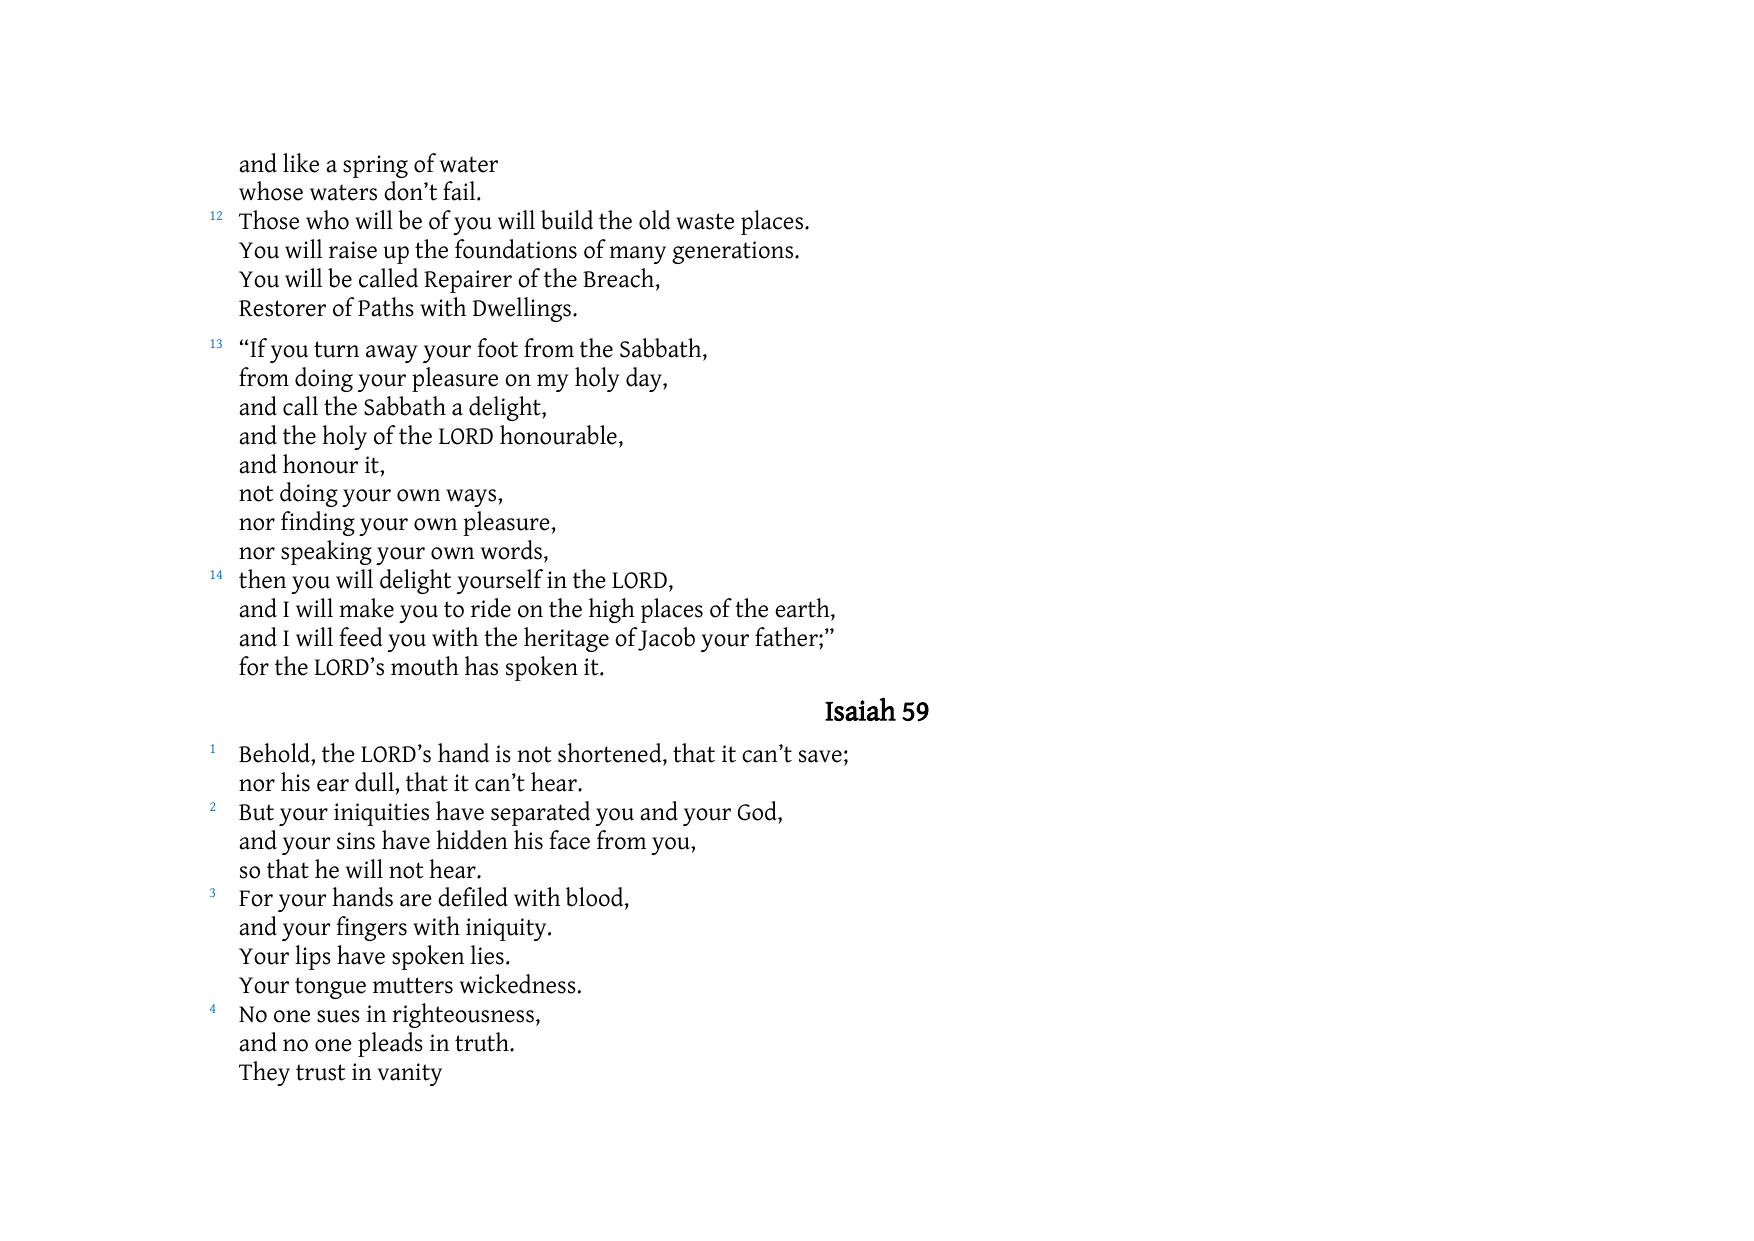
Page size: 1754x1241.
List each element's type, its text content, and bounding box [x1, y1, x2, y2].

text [209, 150, 1545, 208]
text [209, 1000, 1545, 1087]
text Isaiah 59 [150, 694, 1604, 728]
text 1 Behold, the LORD’s hand is not shortened, that it can’t save; nor his ear dull, that it can’t hear. [209, 741, 1545, 798]
text 13 “If you turn away your foot from the Sabbath, from doing your pleasure on my holy day, and call the Sabbath a delight, and the holy of the LORD honourable, and honour it, not doing your own ways, nor finding your own pleasure, nor speaking your own words, [209, 336, 1545, 566]
text 14 then you will delight yourself in the LORD, and I will make you to ride on the high places of the earth, and I will feed you with the heritage of Jacob your father;” for the LORD’s mouth has spoken it. [209, 566, 1545, 682]
text 3 For your hands are defiled with blood, and your fingers with iniquity. Your lips have spoken lies. Your tongue mutters wickedness. [209, 885, 1545, 1000]
text 12 Those who will be of you will build the old waste places. You will raise up the foundations of many generations. You will be called Repairer of the Breach, Restorer of Paths with Dwellings. [209, 208, 1545, 323]
text 2 But your iniquities have separated you and your God, and your sins have hidden his face from you, so that he will not hear. [209, 798, 1545, 885]
